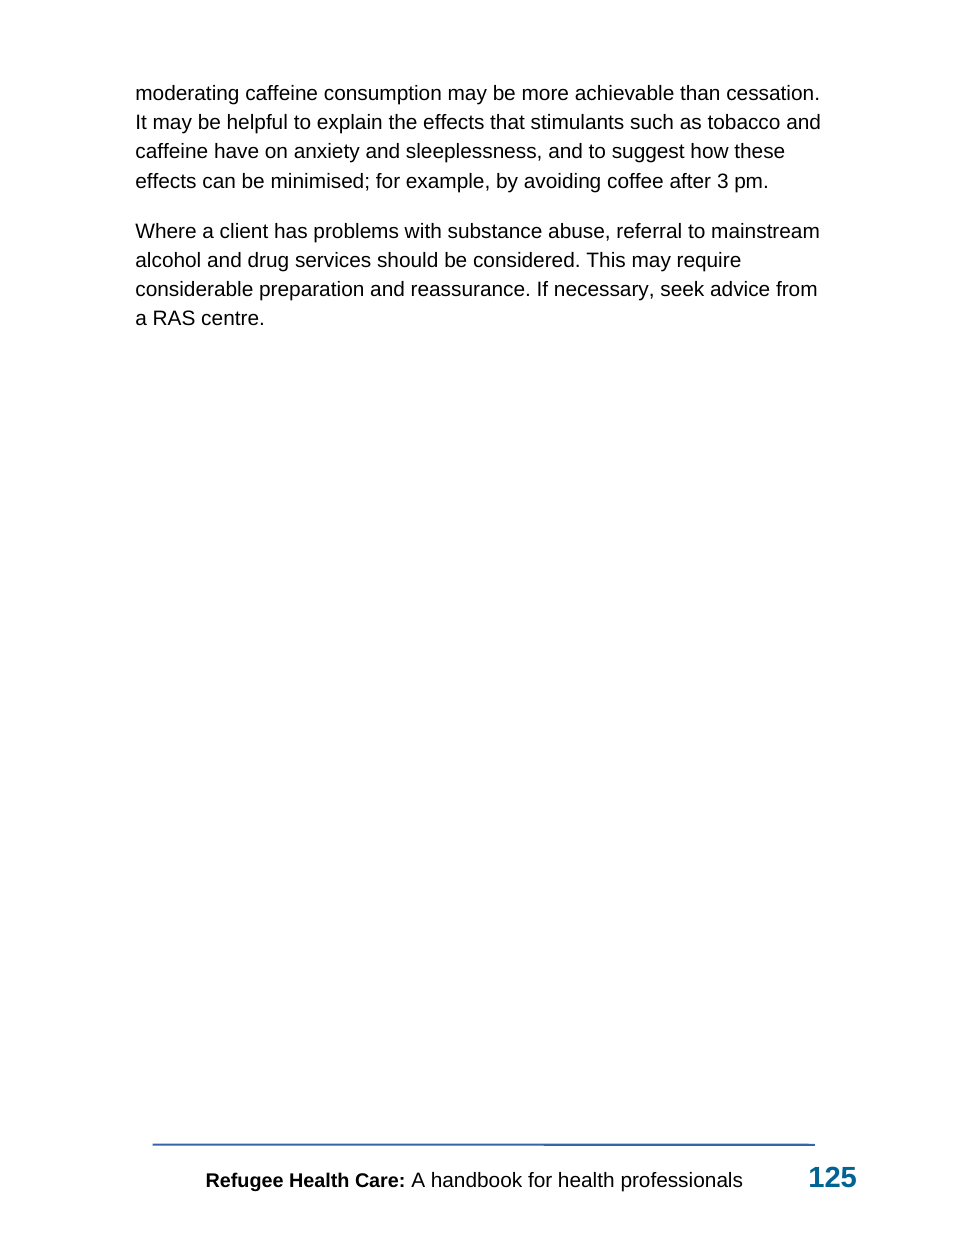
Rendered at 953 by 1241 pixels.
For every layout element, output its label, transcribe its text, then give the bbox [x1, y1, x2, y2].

text Where a client has problems with substance abuse, referral to mainstream alcohol and drug services should be considered. This may require considerable preparation and reassurance. If necessary, seek advice from a RAS centre. [135, 218, 828, 329]
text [135, 81, 828, 192]
